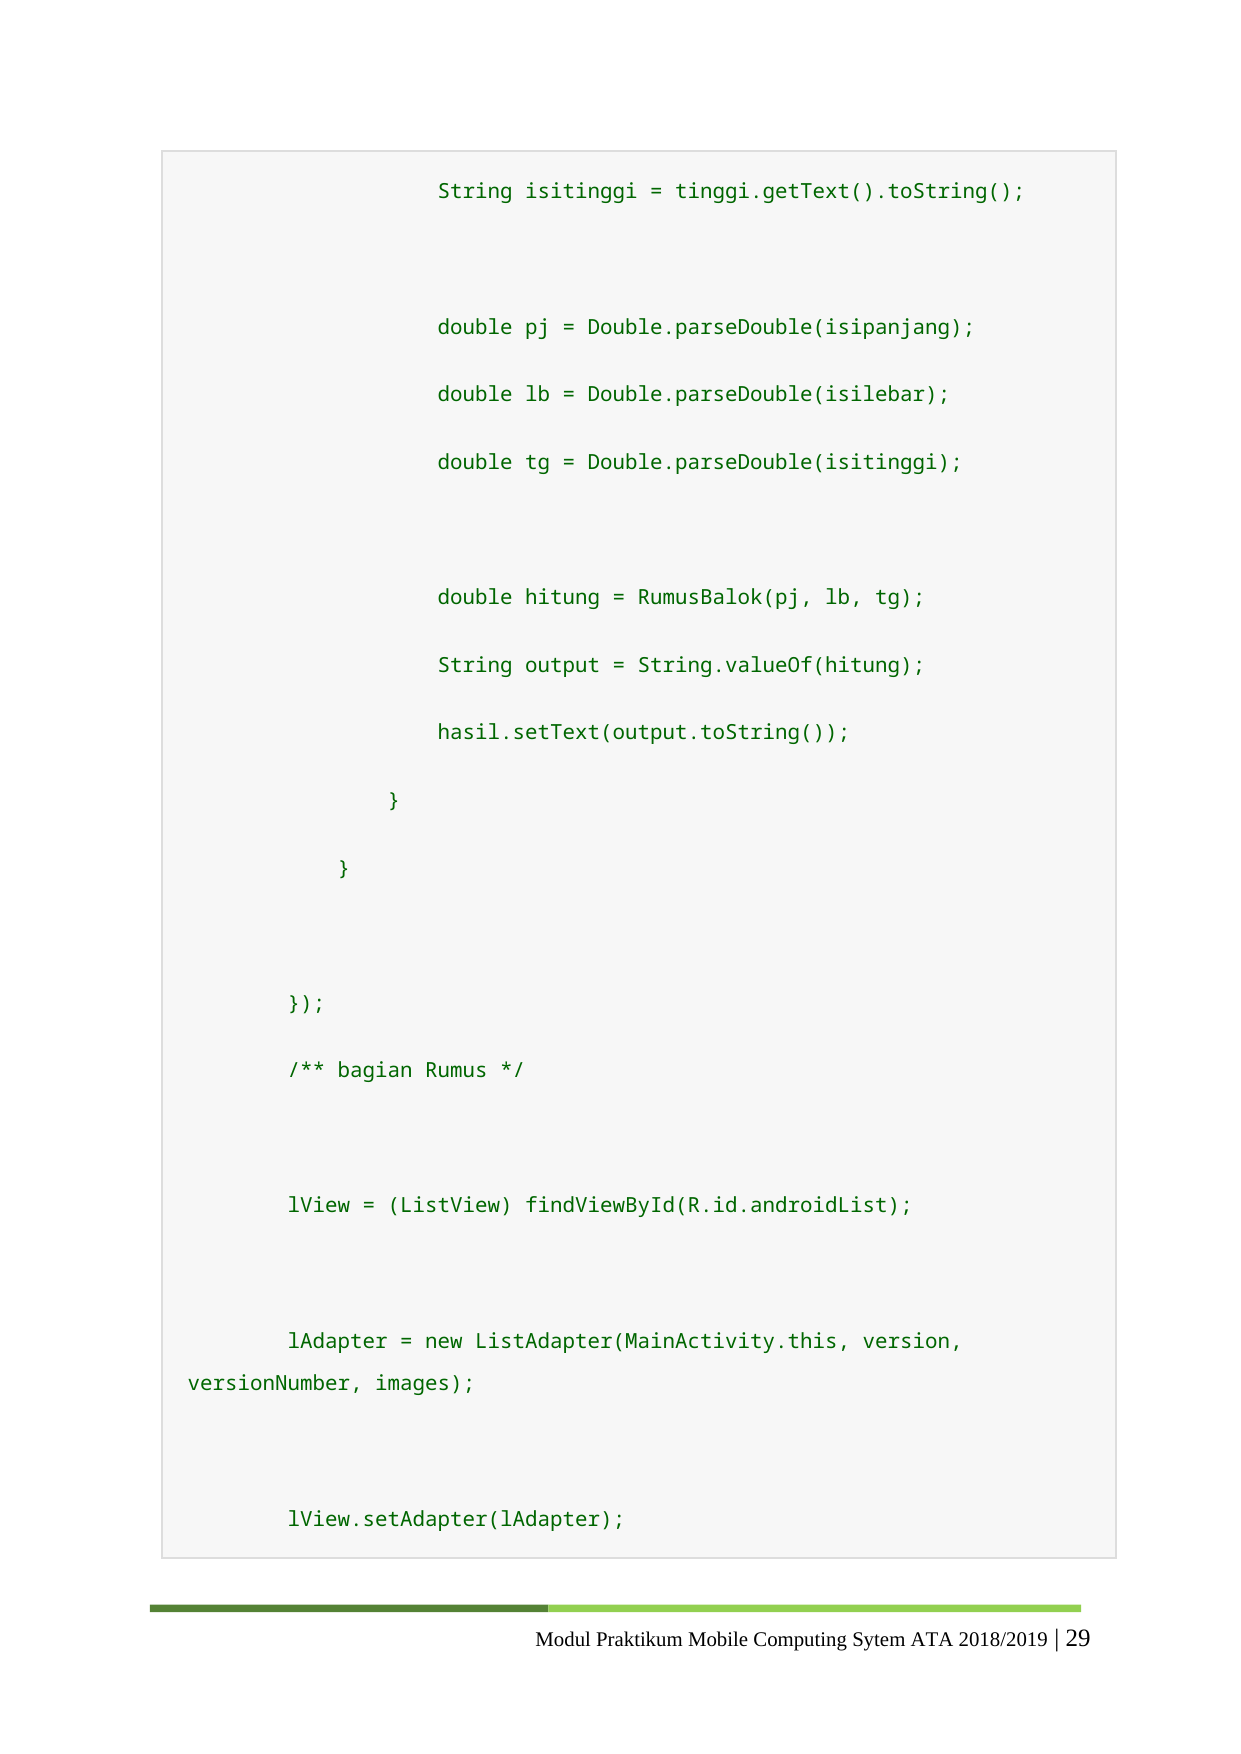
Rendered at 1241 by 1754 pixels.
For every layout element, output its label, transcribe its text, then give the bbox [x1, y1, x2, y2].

text double tg = Double.parseDouble(isitinggi); [163, 420, 1115, 475]
text String output = String.valueOf(hitung); [163, 623, 1115, 678]
text double pj = Double.parseDouble(isipanjang); [163, 285, 1115, 340]
text }); [163, 961, 1115, 1016]
text /** bagian Rumus */ [163, 1029, 1115, 1084]
text lView = (ListView) findViewById(R.id.androidList); [163, 1164, 1115, 1219]
text double lb = Double.parseDouble(isilebar); [163, 353, 1115, 408]
text double hitung = RumusBalok(pj, lb, tg); [163, 556, 1115, 611]
text } [163, 826, 1115, 881]
text lAdapter = new ListAdapter(MainActivity.this, version, versionNumber, images); [163, 1299, 1115, 1397]
text String isitinggi = tinggi.getText().toString(); [163, 152, 1115, 205]
text lView.setAdapter(lAdapter); [163, 1477, 1115, 1557]
text } [163, 758, 1115, 813]
text hasil.setText(output.toString()); [163, 691, 1115, 746]
